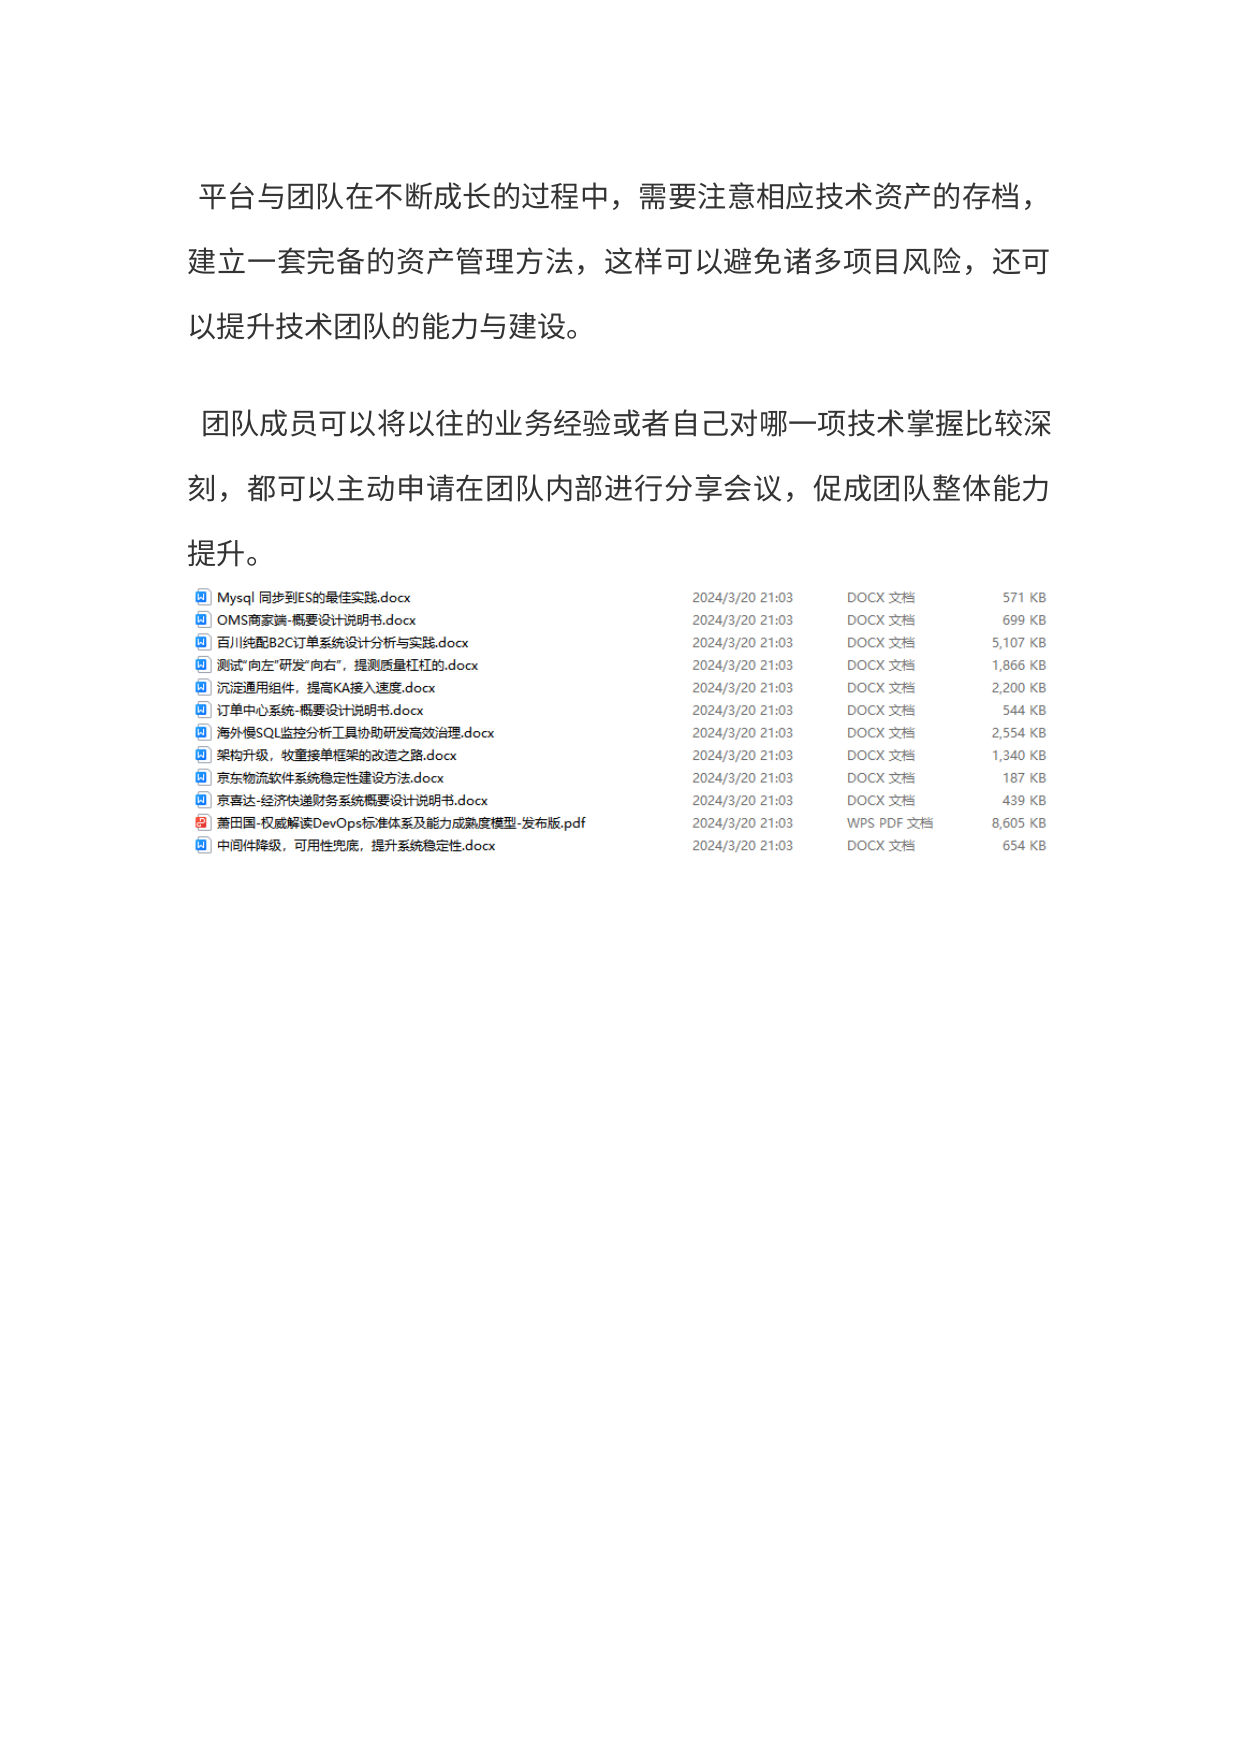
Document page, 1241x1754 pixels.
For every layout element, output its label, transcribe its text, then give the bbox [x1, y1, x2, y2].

picture [187, 584, 1053, 861]
text 平台与团队在不断成长的过程中，需要注意相应技术资产的存档，建立一套完备的资产管理方法，这样可以避免诸多项目风险，还可以提升技术团队的能力与建设。 [187, 162, 1053, 357]
text 团队成员可以将以往的业务经验或者自己对哪一项技术掌握比较深刻，都可以主动申请在团队内部进行分享会议，促成团队整体能力提升。 [187, 389, 1053, 584]
